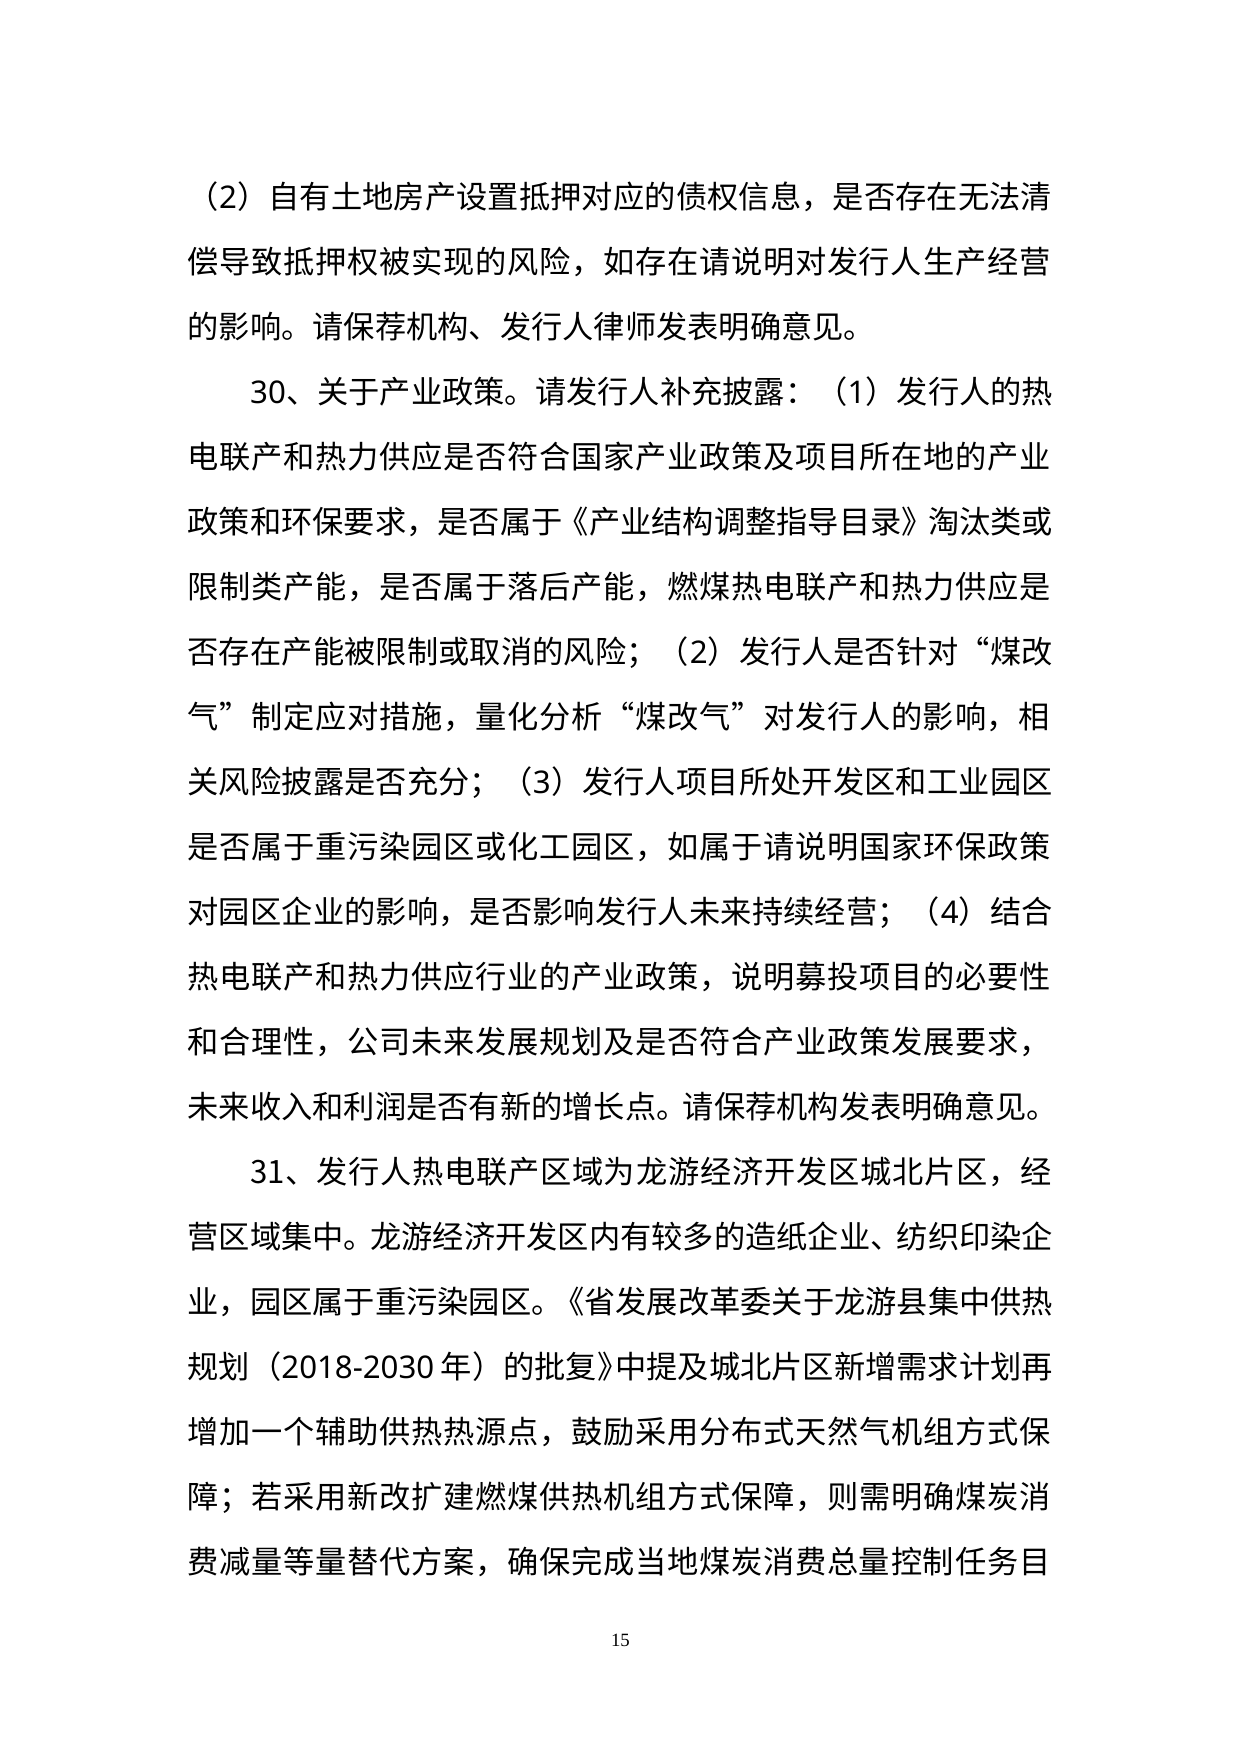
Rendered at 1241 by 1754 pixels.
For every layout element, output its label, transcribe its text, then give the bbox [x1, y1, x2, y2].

list 发行人及子公司尚有部分建筑物未取得房产证，未取得房产证书的建筑物面积约为1,785.00㎡，主要用作发行人或子公司的门卫、休息室、车库、仓库等附属用房等非主要生产经营性用房，建筑物面积占发行人及子公司房屋总面积比例约为2.62%。此外，发行人自有土地房产全部用于抵押。请发行人补充披露：（1）部分建筑物未取得房产证的原因，是否属于合法建筑，发行人是否受到行政处罚，是否构成重大违法行为；（2）自有土地房产设置抵押对应的债权信息，是否存在无法清偿导致抵押权被实现的风险，如存在请说明对发行人生产经营的影响。请保荐机构、发行人律师发表明确意见。 [187, 162, 1053, 812]
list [187, 812, 1053, 1592]
